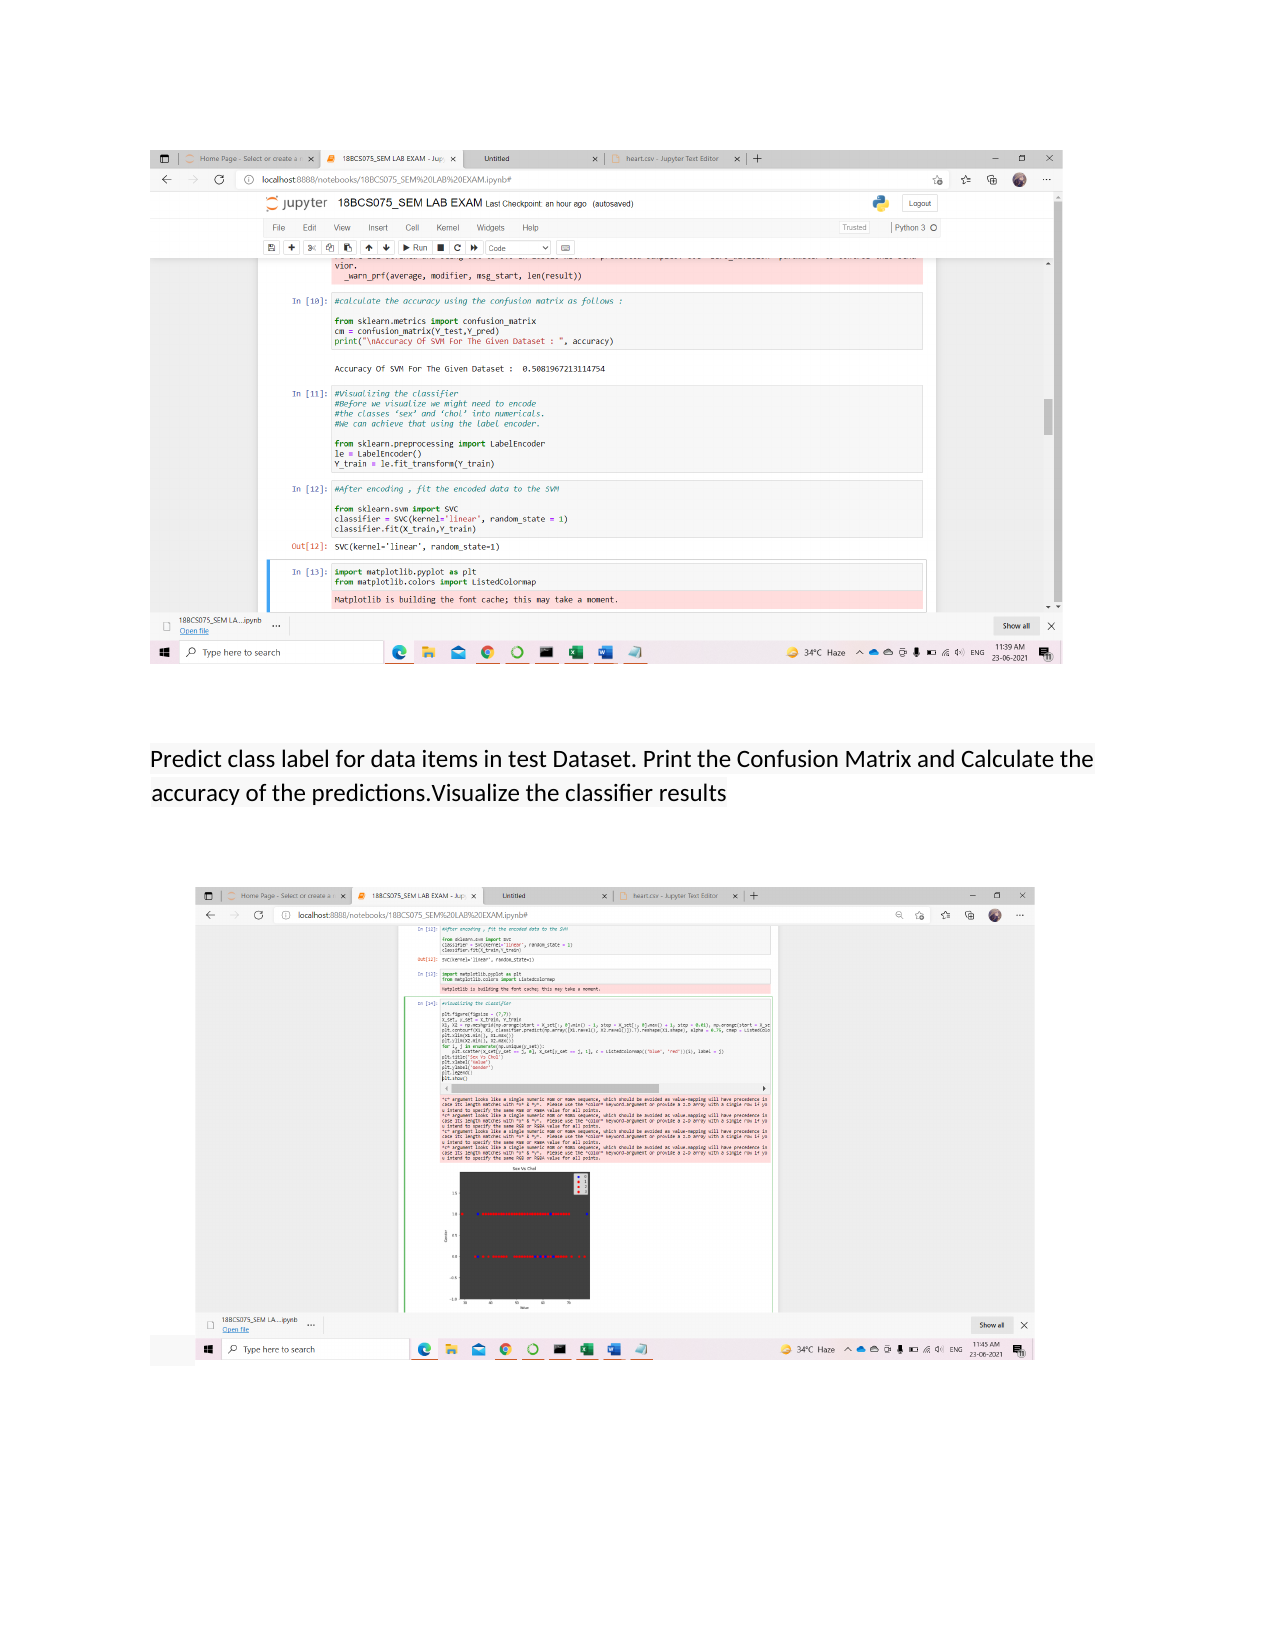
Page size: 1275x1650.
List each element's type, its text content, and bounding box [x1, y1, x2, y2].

picture [195, 887, 1035, 1360]
text Predict class label for data items in test Dataset. Print the Confusion Matrix and Calculate the accuracy of the predictions.Visualize the classifier results [150, 743, 1116, 807]
picture [150, 150, 1063, 664]
